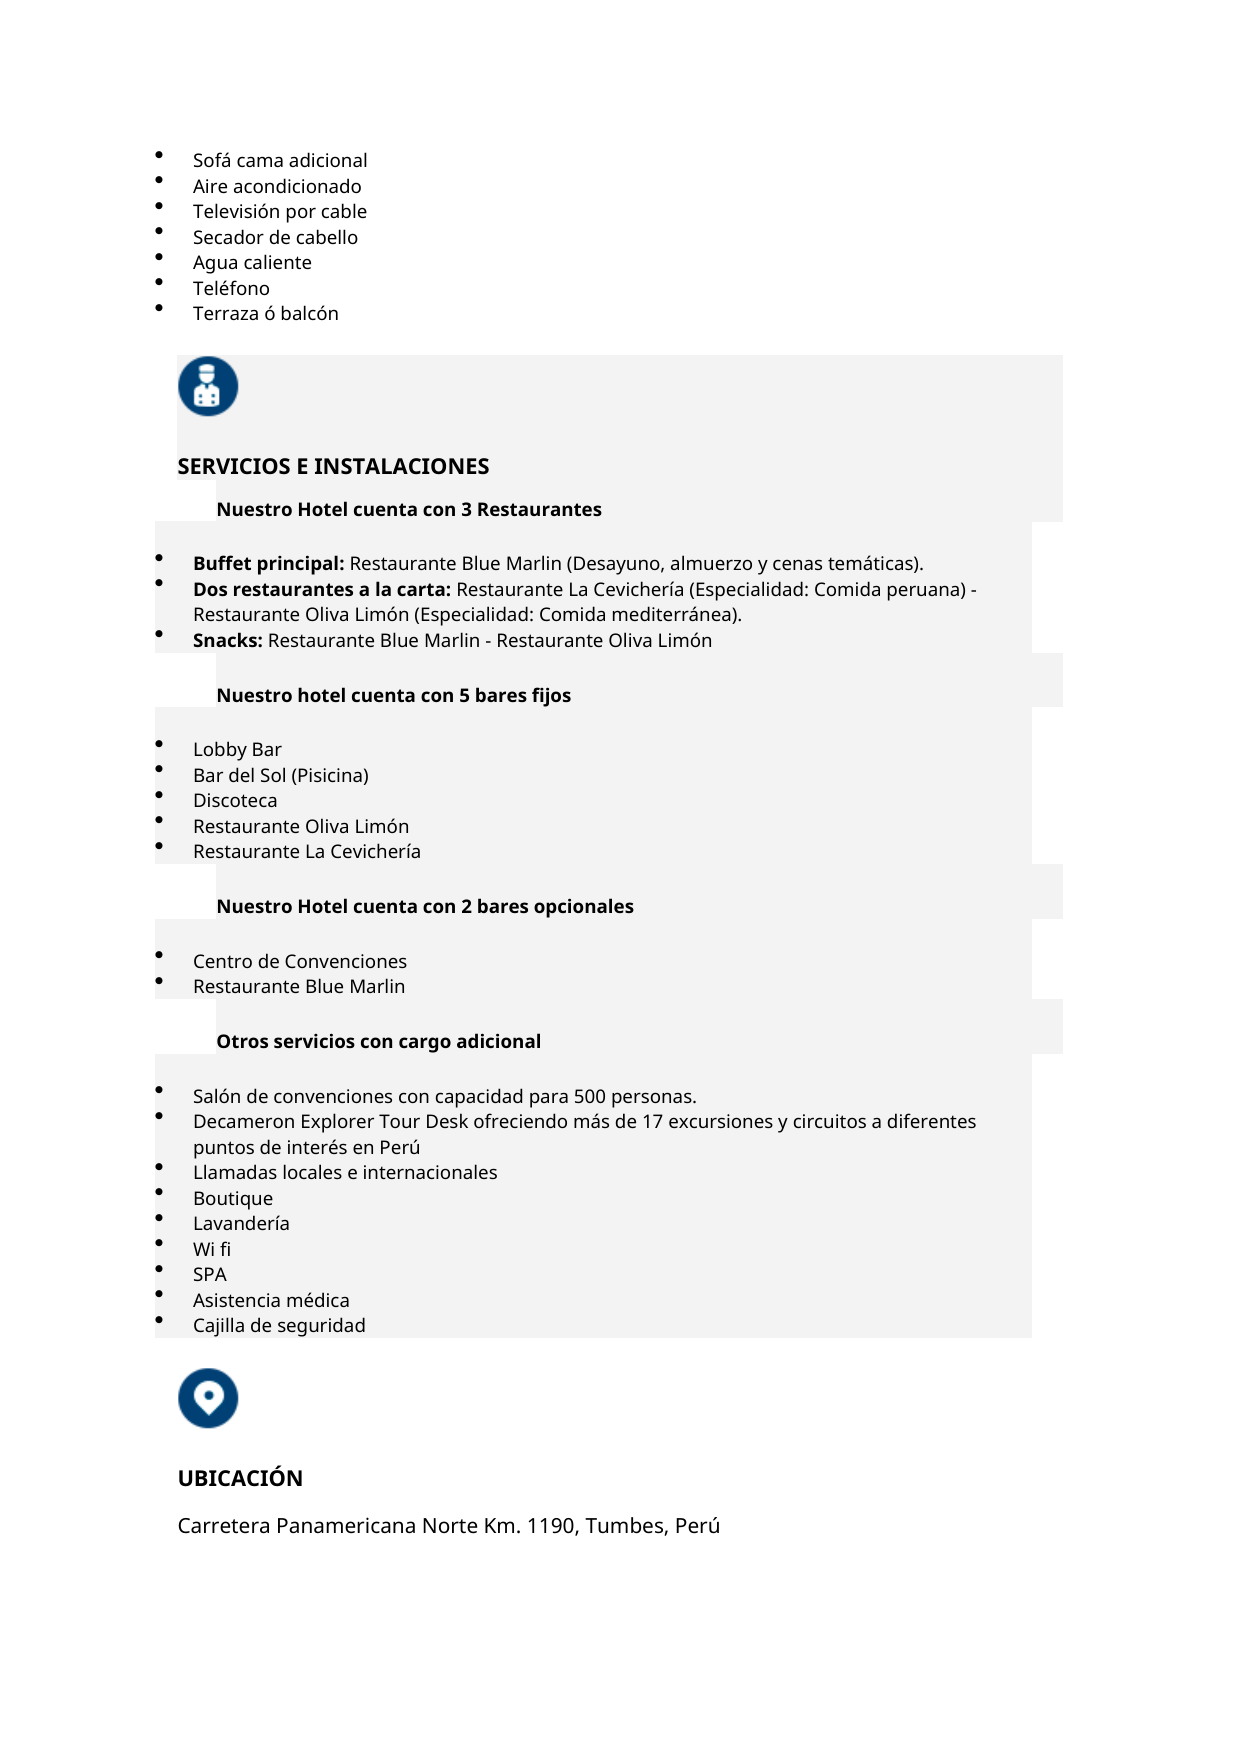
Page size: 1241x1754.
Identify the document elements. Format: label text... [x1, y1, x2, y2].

text Nuestro Hotel cuenta con 3 Restaurantes [216, 496, 1063, 522]
list Lavandería [155, 1211, 1032, 1236]
list Teléfono [155, 275, 1032, 301]
list Aire acondicionado [155, 173, 1032, 199]
list Restaurante La Cevichería [155, 839, 1032, 864]
list Boutique [155, 1185, 1032, 1211]
text Carretera Panamericana Norte Km. 1190, Tumbes, Perú [177, 1508, 1063, 1539]
list Restaurante Blue Marlin [155, 974, 1032, 999]
text UBICACIÓN [177, 1463, 1063, 1492]
list Sofá cama adicional [155, 148, 1032, 173]
list Lobby Bar [155, 737, 1032, 762]
list Buffet principal: Restaurante Blue Marlin (Desayuno, almuerzo y cenas temáticas). [155, 551, 1032, 576]
picture [177, 355, 240, 418]
text SERVICIOS E INSTALACIONES [177, 451, 1063, 480]
picture [177, 1367, 240, 1430]
list Televisión por cable [155, 199, 1032, 224]
list Snacks: Restaurante Blue Marlin - Restaurante Oliva Limón [155, 627, 1032, 653]
list Restaurante Oliva Limón [155, 813, 1032, 839]
list Terraza ó balcón [155, 301, 1032, 326]
list Asistencia médica [155, 1287, 1032, 1313]
list Bar del Sol (Pisicina) [155, 762, 1032, 788]
text Nuestro Hotel cuenta con 2 bares opcionales [216, 893, 1063, 919]
list Llamadas locales e internacionales [155, 1159, 1032, 1185]
list Wi fi [155, 1236, 1032, 1262]
list Cajilla de seguridad [155, 1313, 1032, 1338]
list Decameron Explorer Tour Desk ofreciendo más de 17 excursiones y circuitos a diferentes puntos de interés en Perú [155, 1108, 1032, 1159]
list Salón de convenciones con capacidad para 500 personas. [155, 1083, 1032, 1108]
text Nuestro hotel cuenta con 5 bares fijos [216, 682, 1063, 707]
list Secador de cabello [155, 224, 1032, 250]
list Centro de Convenciones [155, 948, 1032, 974]
text Otros servicios con cargo adicional [216, 1028, 1063, 1054]
list Discoteca [155, 788, 1032, 813]
list Dos restaurantes a la carta: Restaurante La Cevichería (Especialidad: Comida peruana) - Restaurante Oliva Limón (Especialidad: Comida mediterránea). [155, 576, 1032, 627]
list Agua caliente [155, 250, 1032, 275]
list SPA [155, 1262, 1032, 1287]
